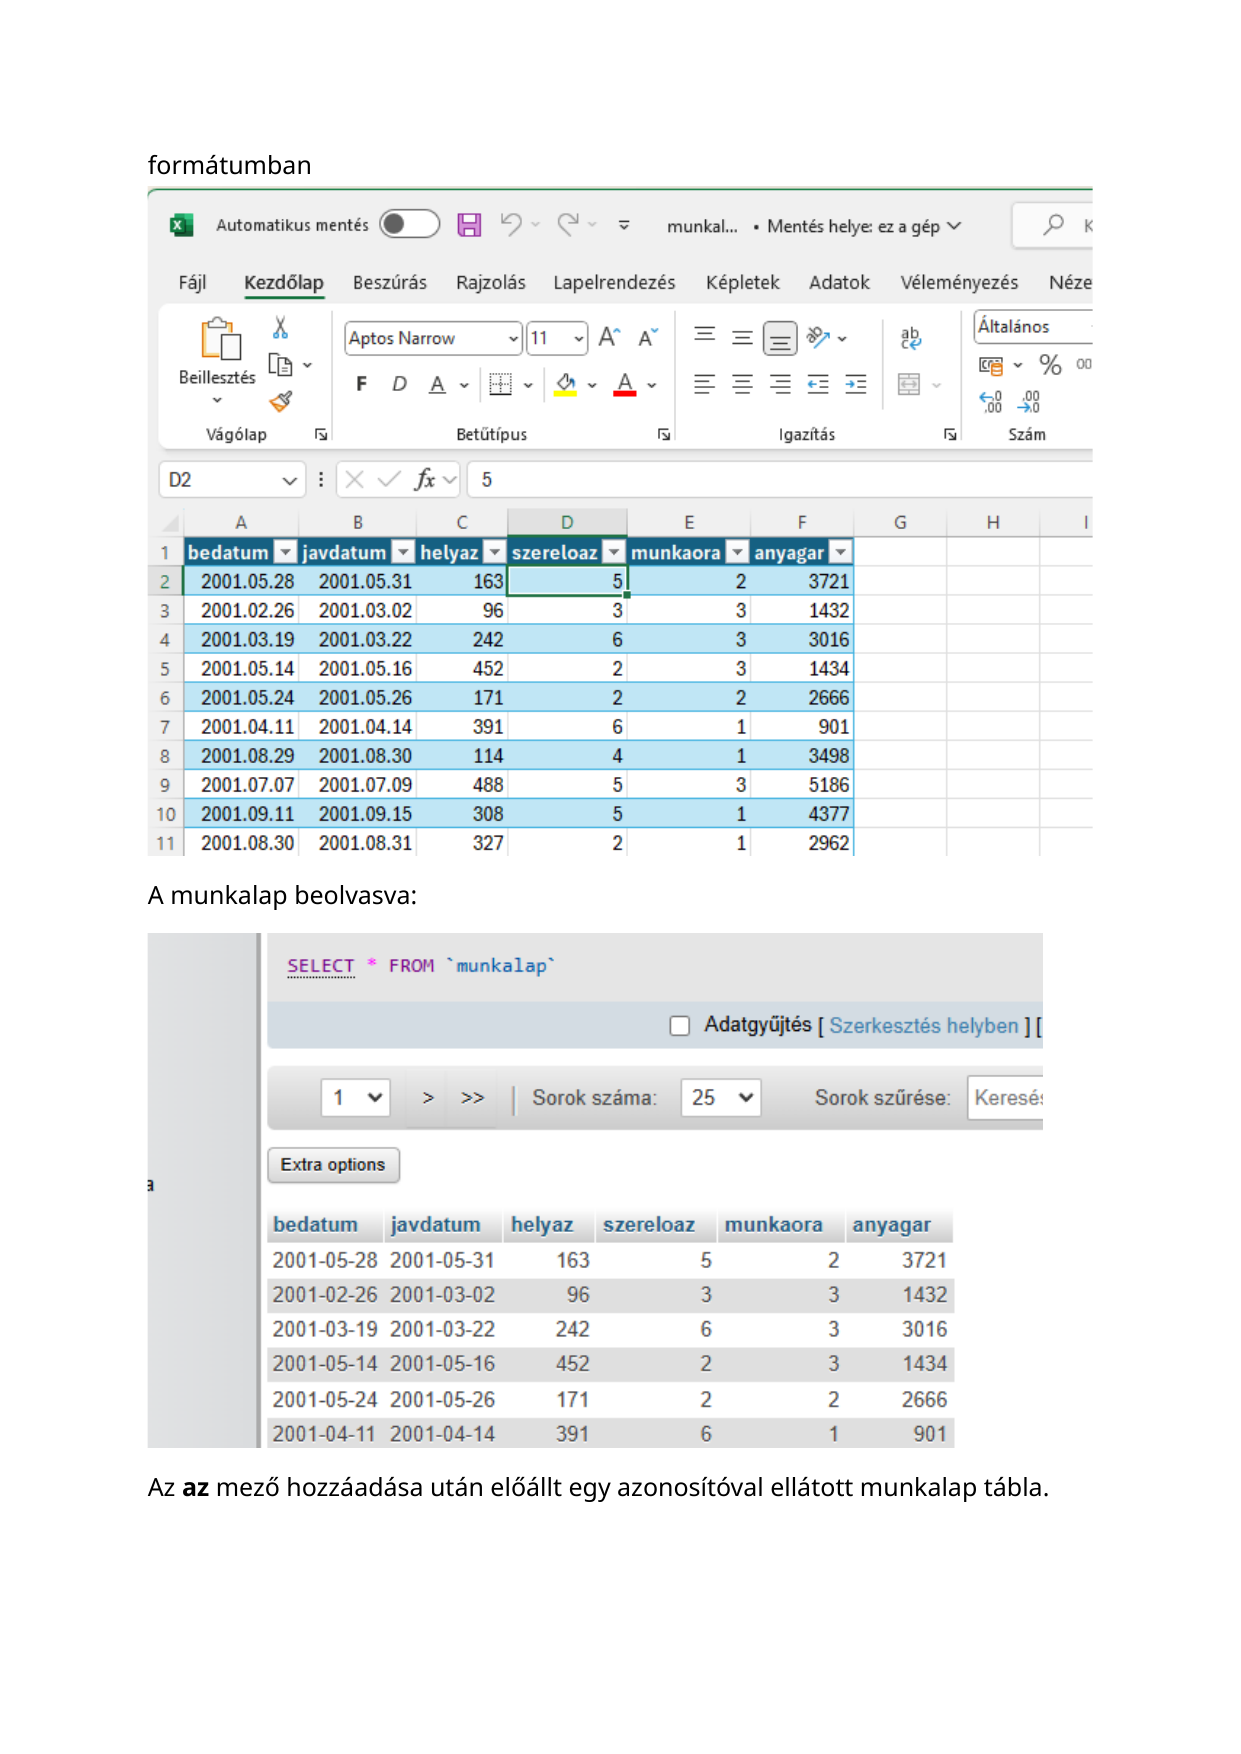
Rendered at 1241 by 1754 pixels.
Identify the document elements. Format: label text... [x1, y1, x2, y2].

picture [147, 933, 1043, 1448]
text Az az mező hozzáadása után előállt egy azonosítóval ellátott munkalap tábla. [148, 1469, 1093, 1503]
text A munkalap beolvasva: [148, 878, 1093, 912]
picture [147, 186, 1093, 856]
